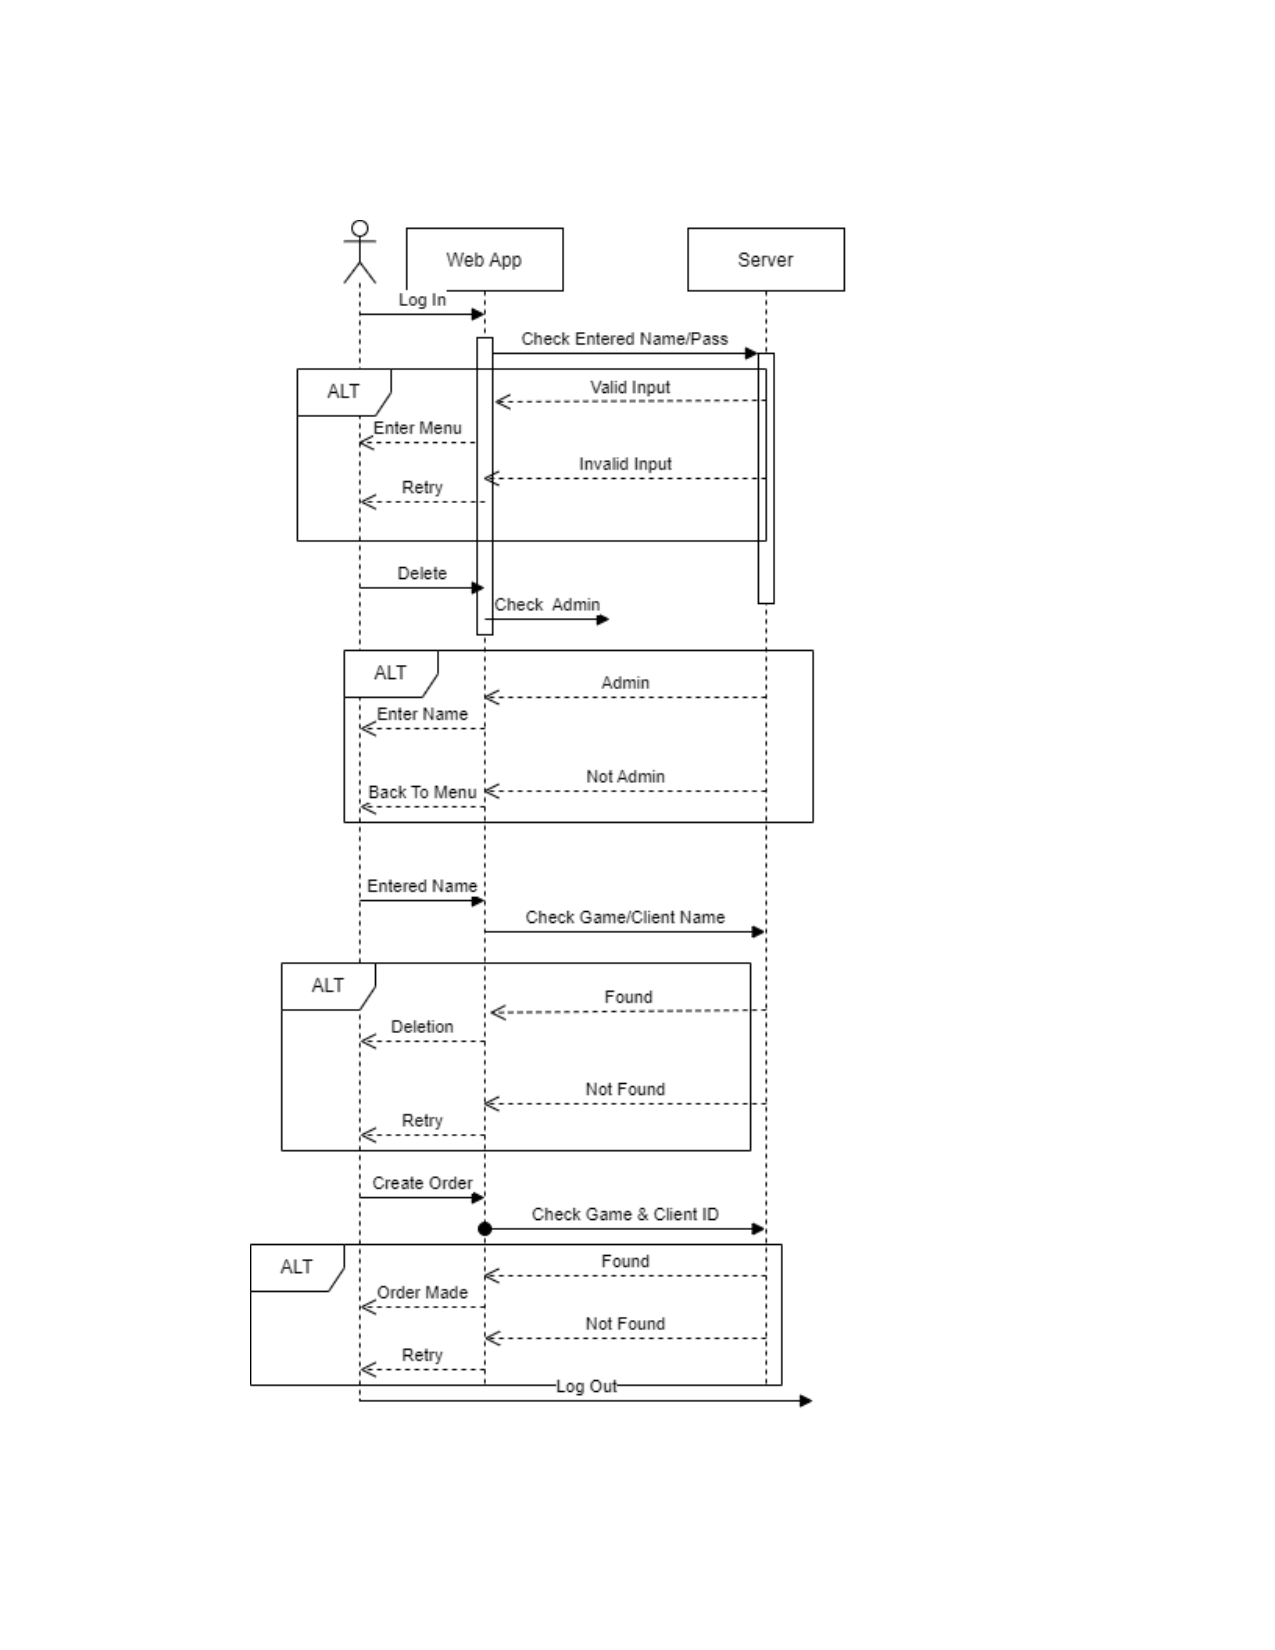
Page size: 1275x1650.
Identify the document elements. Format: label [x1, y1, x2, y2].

picture [250, 220, 847, 1416]
